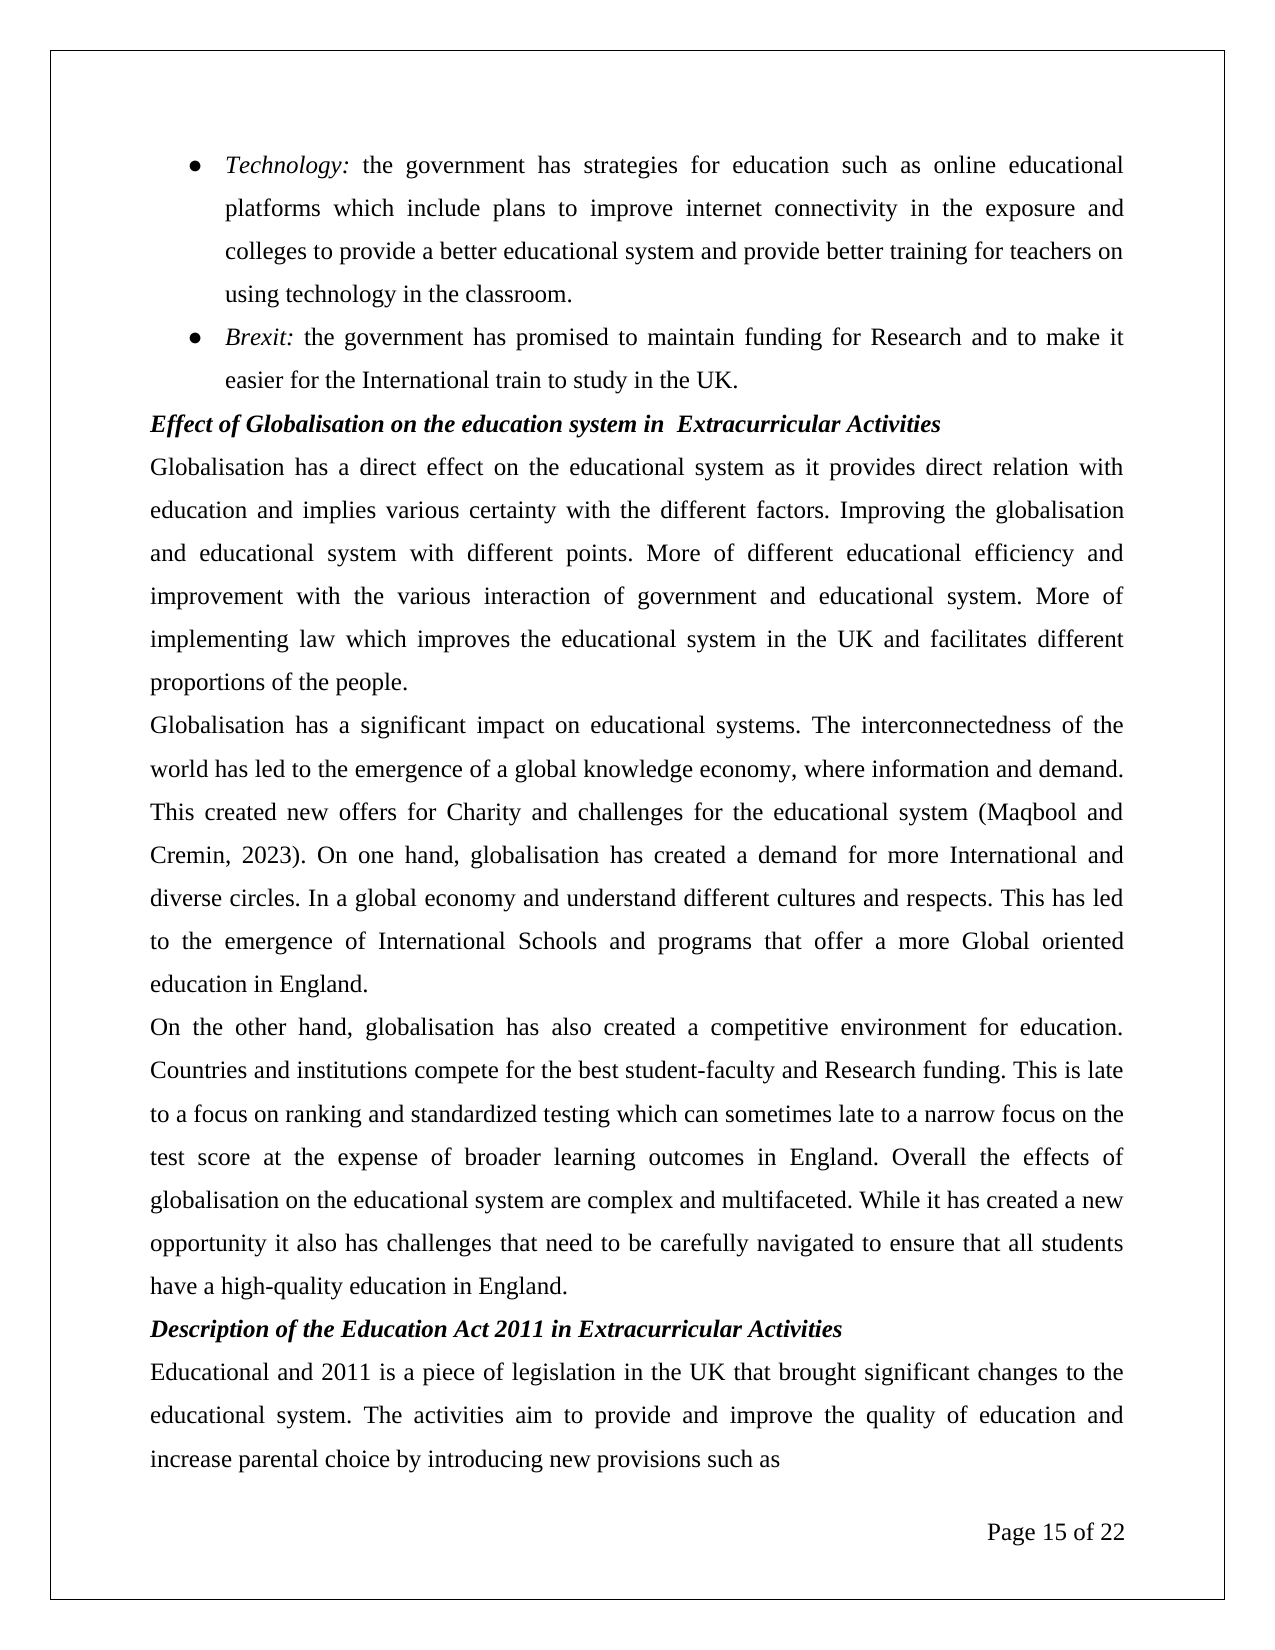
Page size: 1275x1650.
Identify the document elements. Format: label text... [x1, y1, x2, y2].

text Globalisation has a direct effect on the educational system as it provides direct relation with education and implies various certainty with the different factors. Improving the globalisation and educational system with different points. More of different educational efficiency and improvement with the various interaction of government and educational system. More of implementing law which improves the educational system in the UK and facilitates different proportions of the people. [150, 452, 1125, 696]
text Educational and 2011 is a piece of legislation in the UK that brought significant changes to the educational system. The activities aim to provide and improve the quality of education and increase parental choice by introducing new provisions such as [150, 1357, 1125, 1472]
list Technology: the government has strategies for education such as online educational platforms which include plans to improve internet connectivity in the exposure and colleges to provide a better educational system and provide better training for teachers on using technology in the classroom. [187, 150, 1125, 308]
list Brexit: the government has promised to maintain funding for Research and to make it easier for the International train to study in the UK. [187, 322, 1125, 394]
subtitle Description of the Education Act 2011 in Extracurricular Activities [150, 1314, 1125, 1343]
text On the other hand, globalisation has also created a competitive environment for education. Countries and institutions compete for the best student-faculty and Research funding. This is late to a focus on ranking and standardized testing which can sometimes late to a narrow focus on the test score at the expense of broader learning outcomes in England. Overall the effects of globalisation on the educational system are complex and multifaceted. While it has created a new opportunity it also has challenges that need to be carefully navigated to ensure that all students have a high-quality education in England. [150, 1012, 1125, 1300]
subtitle Effect of Globalisation on the education system in Extracurricular Activities [150, 409, 1125, 437]
text Globalisation has a significant impact on educational systems. The interconnectedness of the world has led to the emergence of a global knowledge economy, where information and demand. This created new offers for Charity and challenges for the educational system (Maqbool and Cremin, 2023). On one hand, globalisation has created a demand for more International and diverse circles. In a global economy and understand different cultures and respects. This has led to the emergence of International Schools and programs that offer a more Global oriented education in England. [150, 711, 1125, 998]
